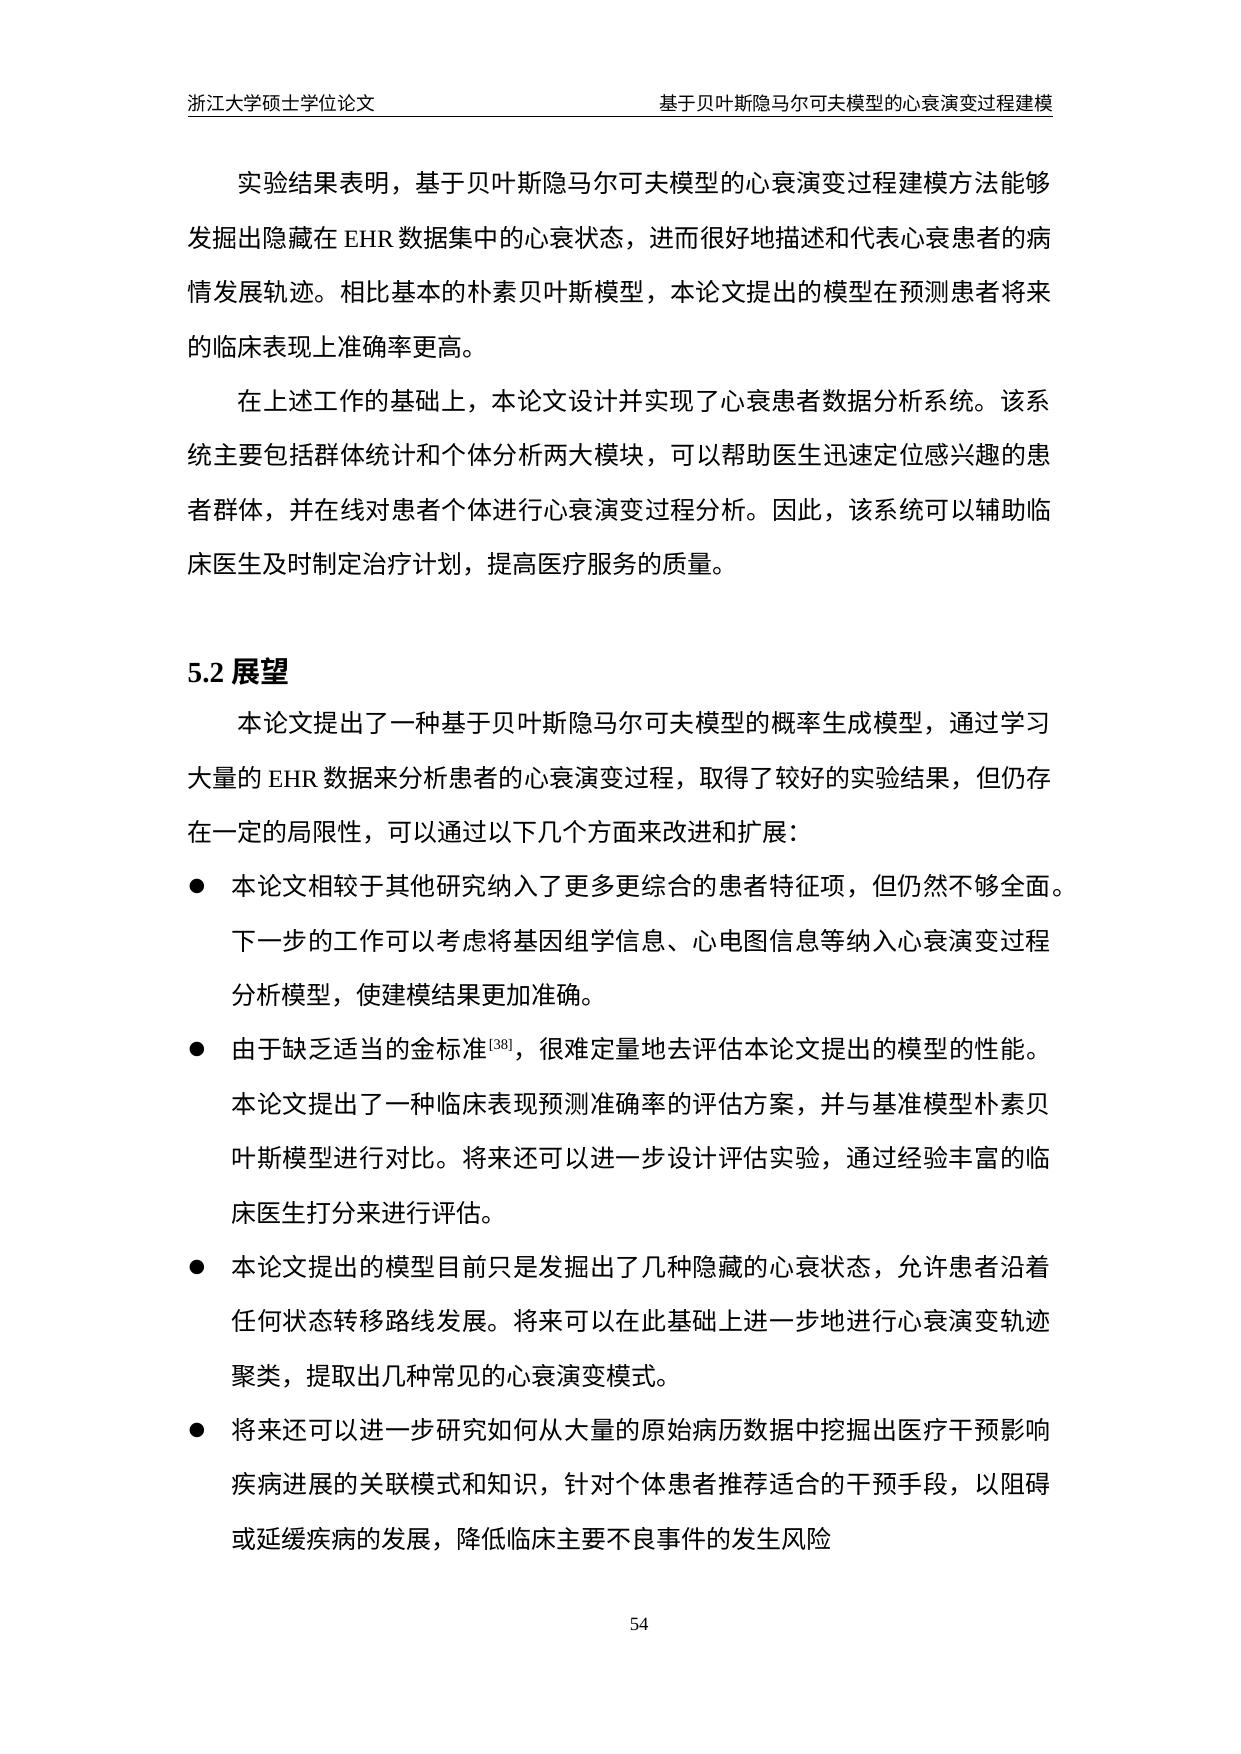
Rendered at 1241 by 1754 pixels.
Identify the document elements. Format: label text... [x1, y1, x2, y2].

list 本论文相较于其他研究纳入了更多更综合的患者特征项，但仍然不够全面。下一步的工作可以考虑将基因组学信息、心电图信息等纳入心衰演变过程分析模型，使建模结果更加准确。 [187, 867, 1053, 1012]
list 由于缺乏适当的金标准[38]，很难定量地去评估本论文提出的模型的性能。本论文提出了一种临床表现预测准确率的评估方案，并与基准模型朴素贝叶斯模型进行对比。将来还可以进一步设计评估实验，通过经验丰富的临床医生打分来进行评估。 [187, 1030, 1053, 1229]
text 在上述工作的基础上，本论文设计并实现了心衰患者数据分析系统。该系统主要包括群体统计和个体分析两大模块，可以帮助医生迅速定位感兴趣的患者群体，并在线对患者个体进行心衰演变过程分析。因此，该系统可以辅助临床医生及时制定治疗计划，提高医疗服务的质量。 [187, 381, 1053, 581]
text 本论文提出了一种基于贝叶斯隐马尔可夫模型的概率生成模型，通过学习大量的EHR数据来分析患者的心衰演变过程，取得了较好的实验结果，但仍存在一定的局限性，可以通过以下几个方面来改进和扩展： [187, 704, 1053, 849]
subtitle 展望 [187, 649, 1053, 691]
list 本论文提出的模型目前只是发掘出了几种隐藏的心衰状态，允许患者沿着任何状态转移路线发展。将来可以在此基础上进一步地进行心衰演变轨迹聚类，提取出几种常见的心衰演变模式。 [187, 1247, 1053, 1392]
text 实验结果表明，基于贝叶斯隐马尔可夫模型的心衰演变过程建模方法能够发掘出隐藏在EHR数据集中的心衰状态，进而很好地描述和代表心衰患者的病情发展轨迹。相比基本的朴素贝叶斯模型，本论文提出的模型在预测患者将来的临床表现上准确率更高。 [187, 164, 1053, 363]
list 将来还可以进一步研究如何从大量的原始病历数据中挖掘出医疗干预影响疾病进展的关联模式和知识，针对个体患者推荐适合的干预手段，以阻碍或延缓疾病的发展，降低临床主要不良事件的发生风险 [187, 1411, 1053, 1556]
